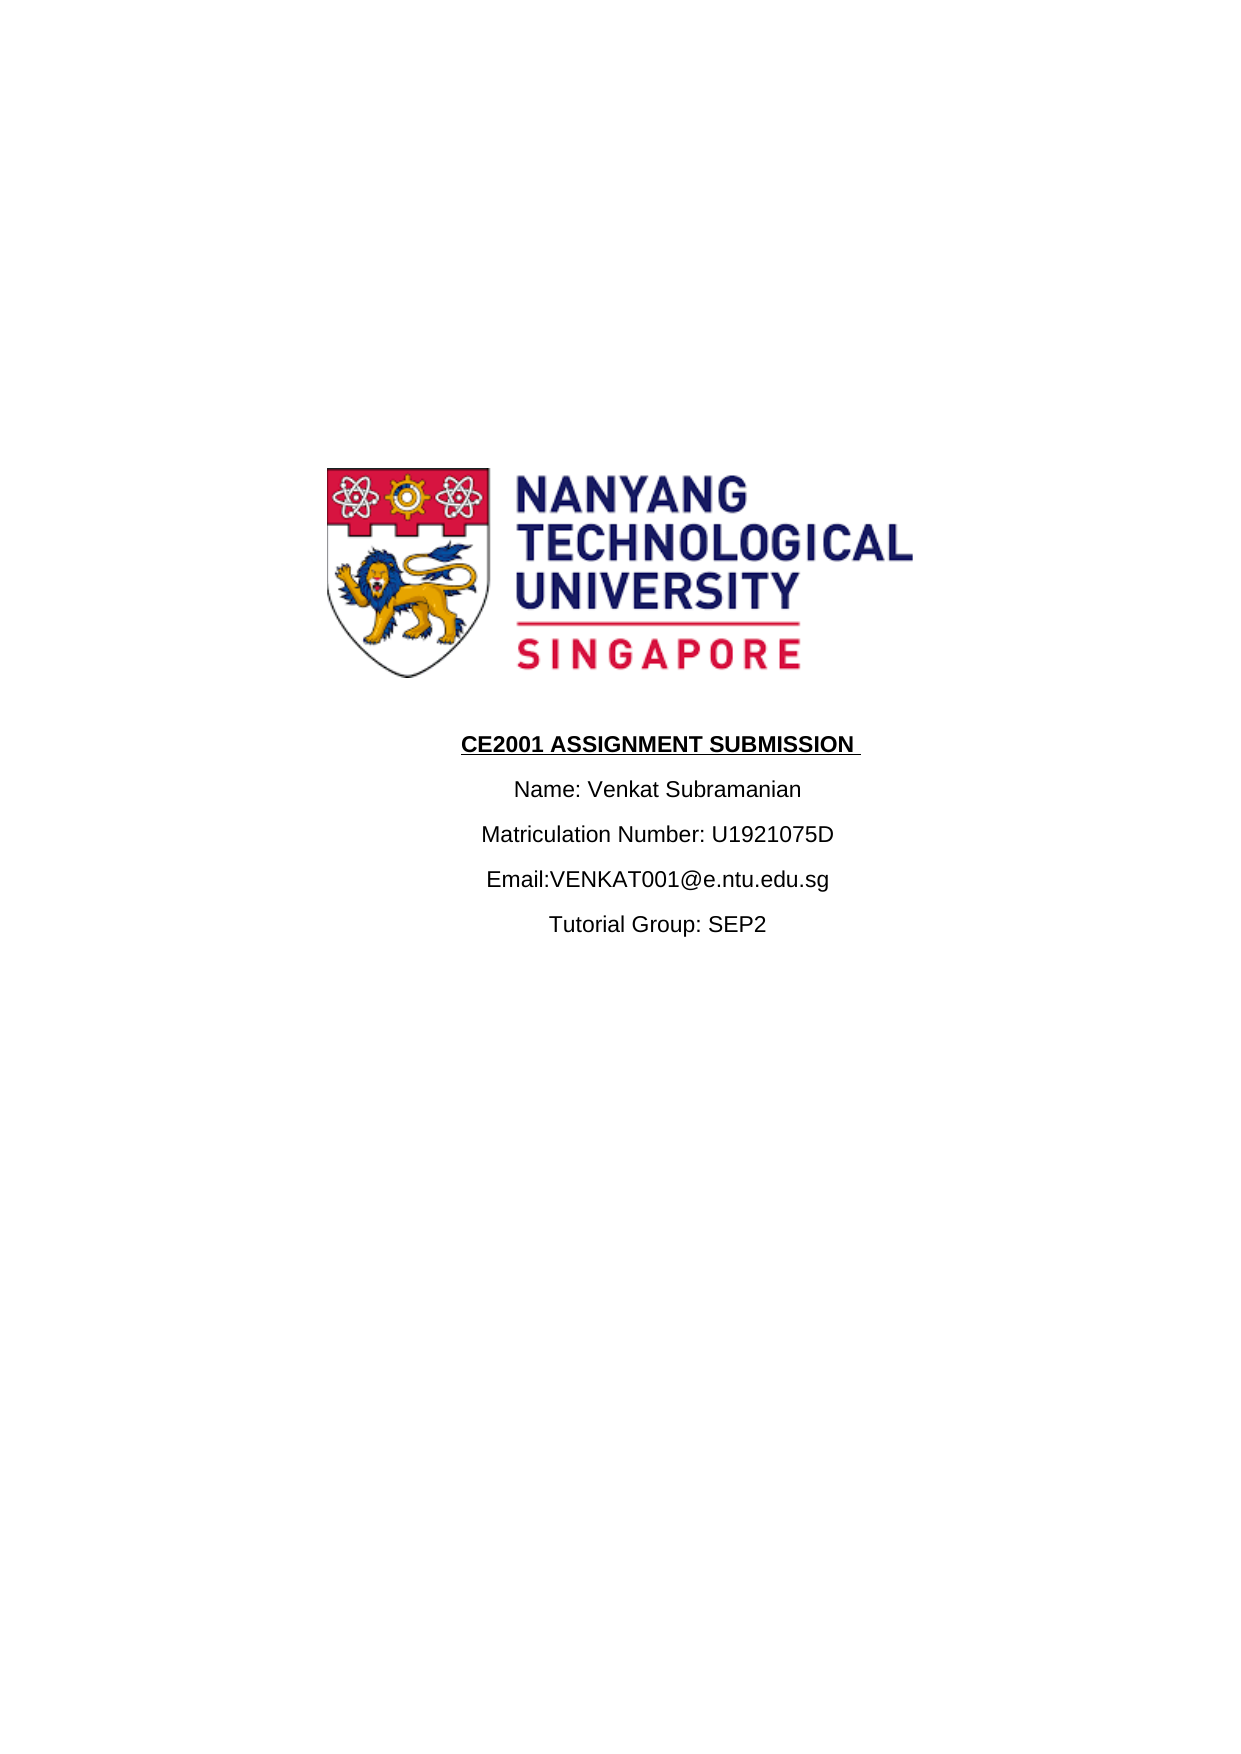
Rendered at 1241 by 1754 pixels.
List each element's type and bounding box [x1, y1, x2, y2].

picture [327, 468, 913, 678]
